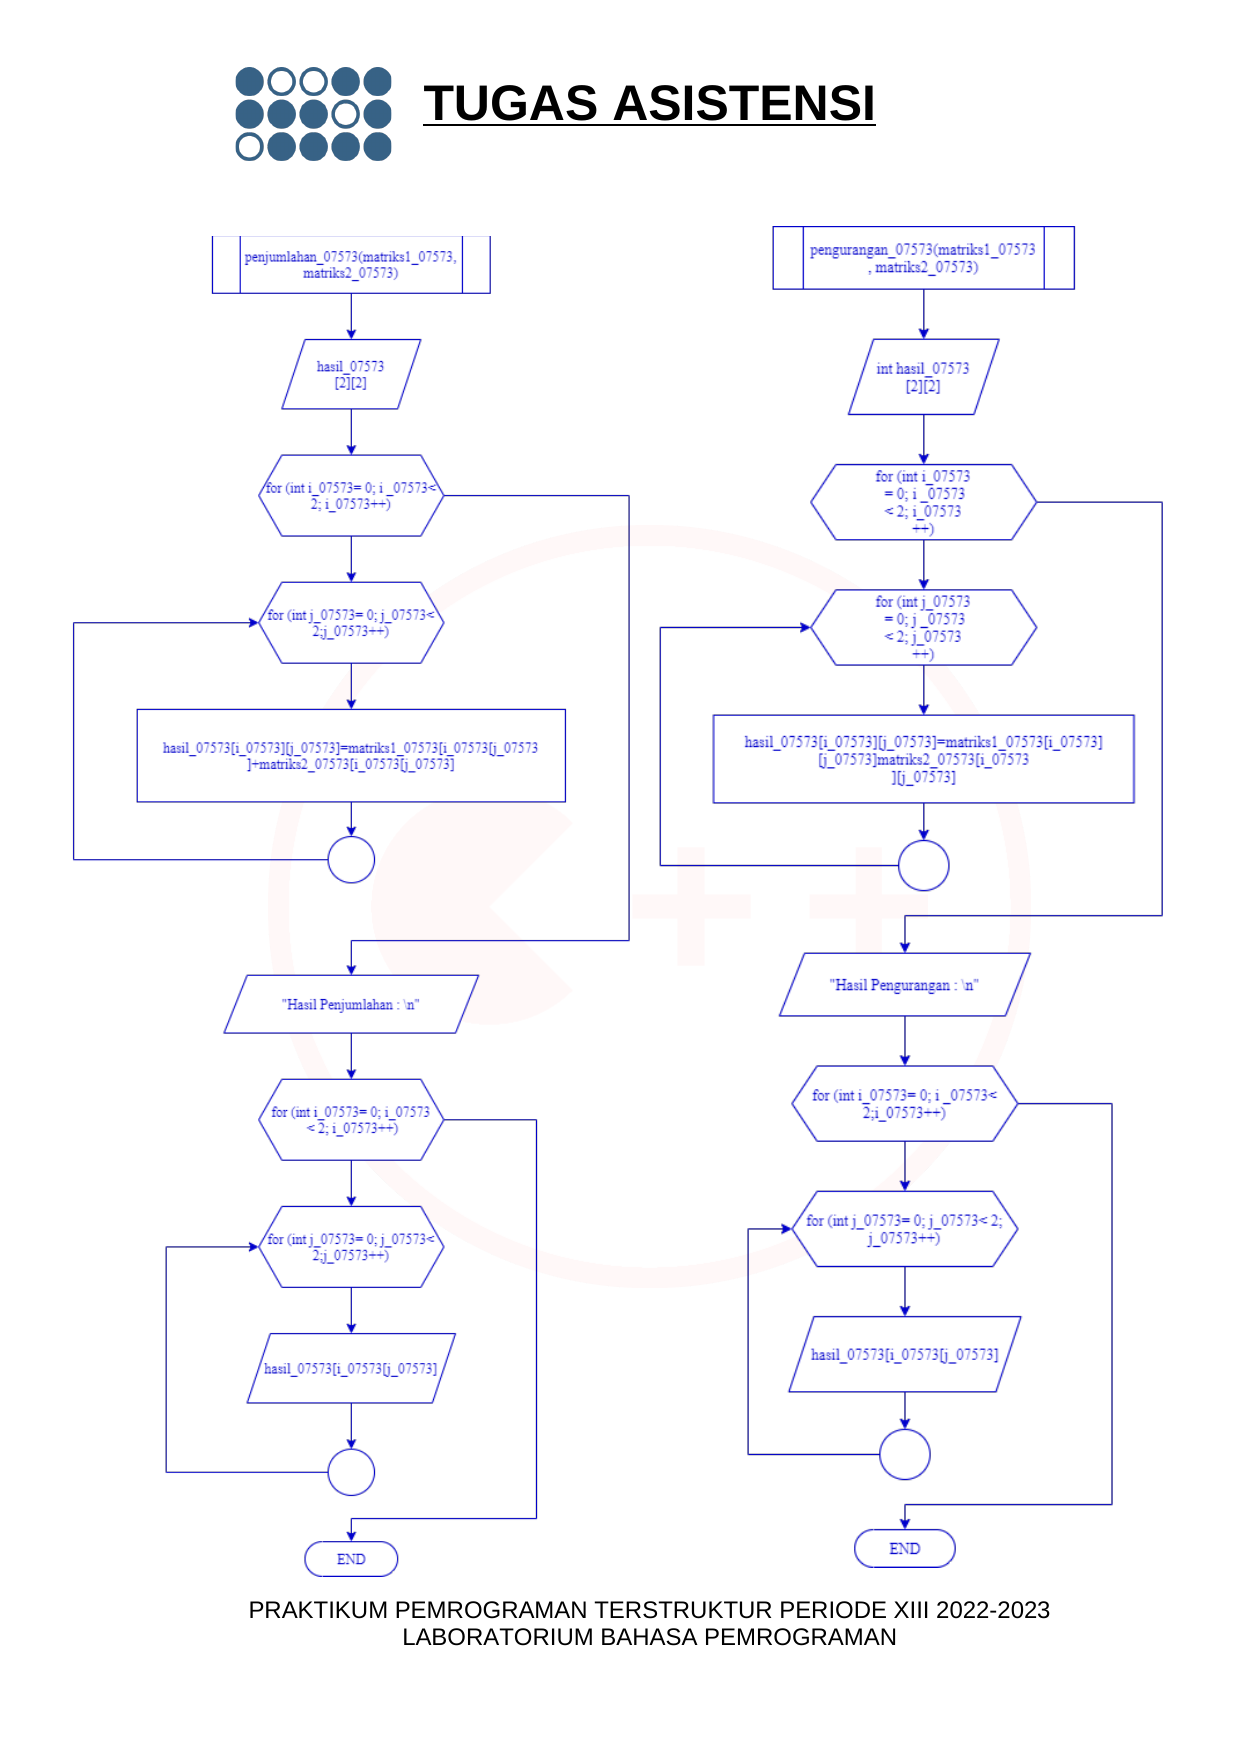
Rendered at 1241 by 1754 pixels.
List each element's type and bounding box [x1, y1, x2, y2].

picture [235, 67, 392, 161]
picture [65, 236, 639, 1577]
picture [651, 226, 1173, 1568]
